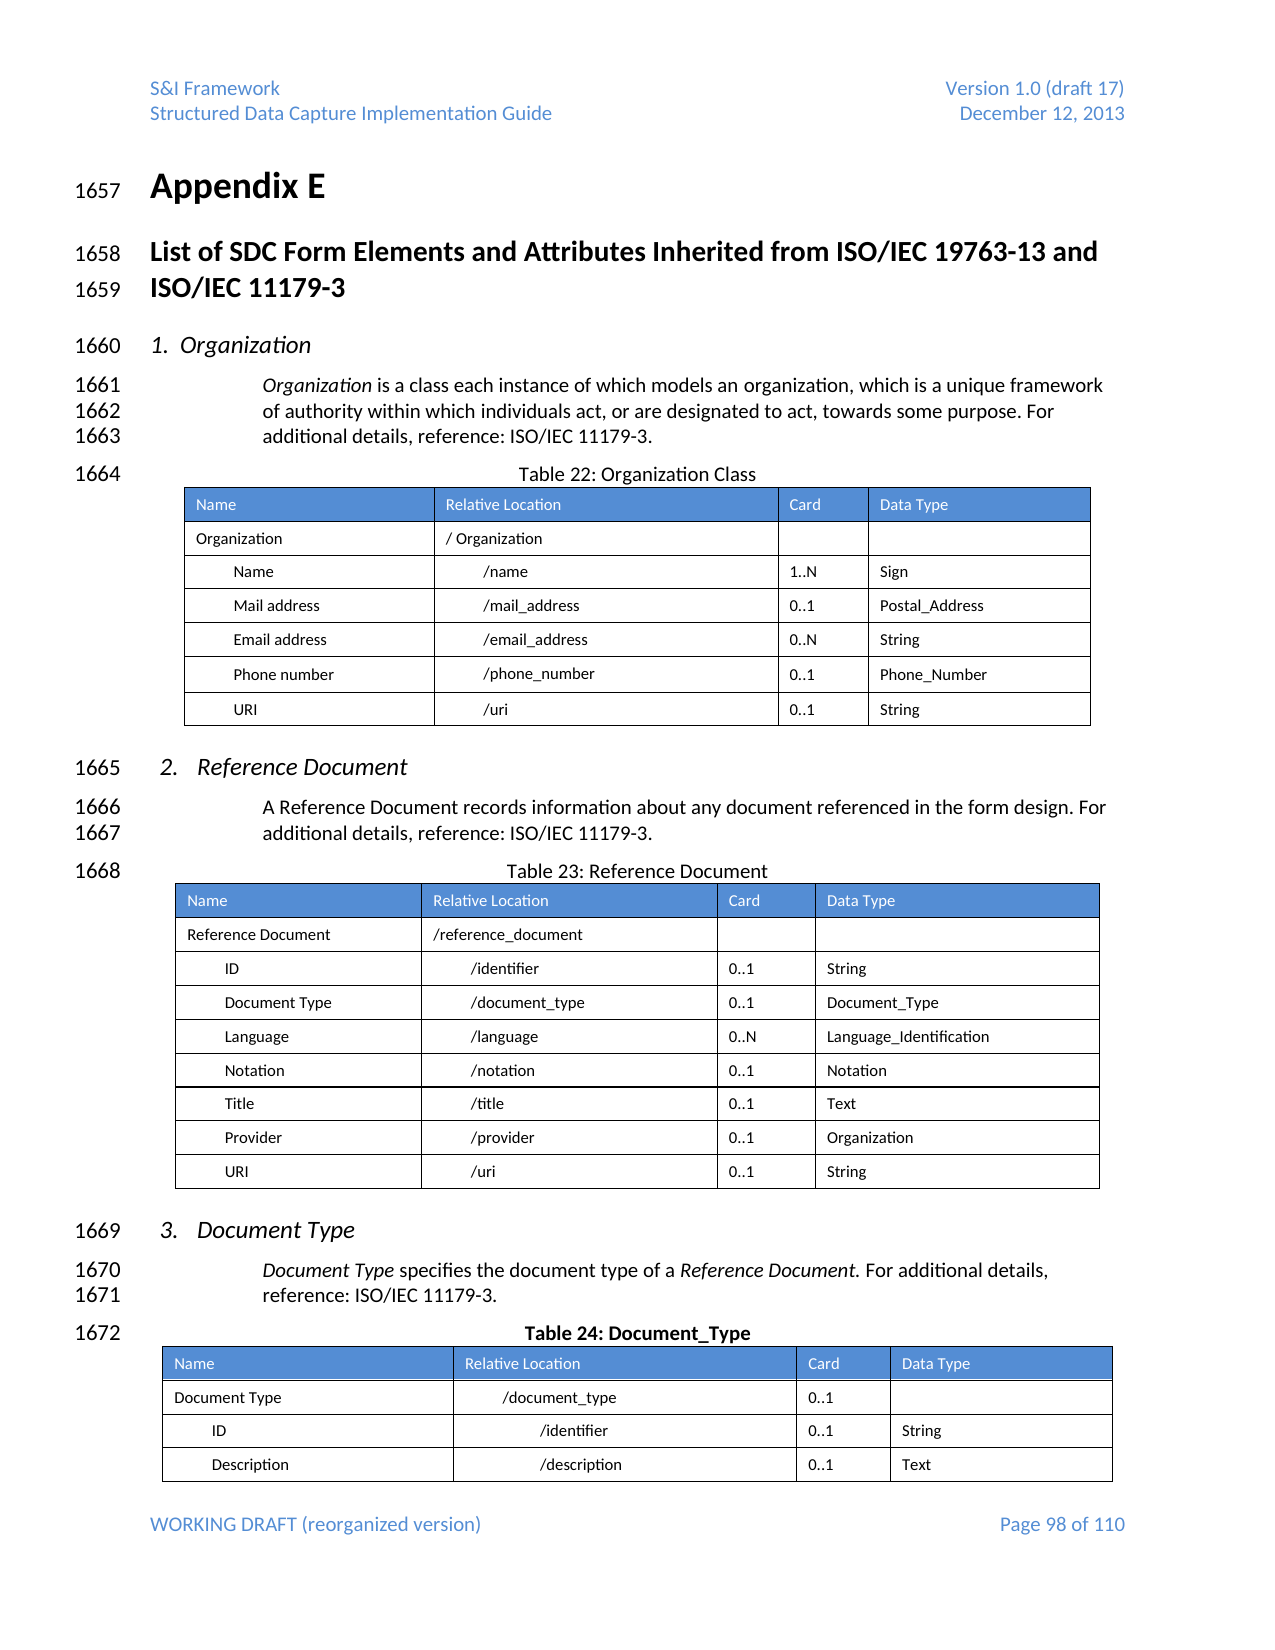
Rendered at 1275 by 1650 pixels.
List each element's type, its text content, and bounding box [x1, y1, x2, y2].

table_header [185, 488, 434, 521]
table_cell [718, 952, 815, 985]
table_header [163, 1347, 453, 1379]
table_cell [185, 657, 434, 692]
text Appendix E [150, 162, 1125, 208]
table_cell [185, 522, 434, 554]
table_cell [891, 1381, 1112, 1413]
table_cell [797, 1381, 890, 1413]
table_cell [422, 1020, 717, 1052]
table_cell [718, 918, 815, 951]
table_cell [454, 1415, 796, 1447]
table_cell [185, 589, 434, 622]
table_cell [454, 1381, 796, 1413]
subtitle Reference Document [159, 751, 1125, 782]
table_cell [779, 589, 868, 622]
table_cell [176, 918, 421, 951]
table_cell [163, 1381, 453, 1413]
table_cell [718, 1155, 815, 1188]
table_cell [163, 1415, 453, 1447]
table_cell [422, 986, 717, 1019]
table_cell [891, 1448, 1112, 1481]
subtitle 1. Organization [150, 329, 1125, 360]
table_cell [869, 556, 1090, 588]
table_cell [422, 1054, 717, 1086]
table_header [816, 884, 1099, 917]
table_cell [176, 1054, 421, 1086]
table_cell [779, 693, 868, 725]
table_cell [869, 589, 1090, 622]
text Organization is a class each instance of which models an organization, which is a unique framework of authority within which individuals act, or are designated to act, towards some purpose. For additional details, reference: ISO/IEC 11179-3. [262, 373, 1125, 449]
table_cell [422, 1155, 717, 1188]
text A Reference Document records information about any document referenced in the form design. For additional details, reference: ISO/IEC 11179-3. [262, 794, 1125, 845]
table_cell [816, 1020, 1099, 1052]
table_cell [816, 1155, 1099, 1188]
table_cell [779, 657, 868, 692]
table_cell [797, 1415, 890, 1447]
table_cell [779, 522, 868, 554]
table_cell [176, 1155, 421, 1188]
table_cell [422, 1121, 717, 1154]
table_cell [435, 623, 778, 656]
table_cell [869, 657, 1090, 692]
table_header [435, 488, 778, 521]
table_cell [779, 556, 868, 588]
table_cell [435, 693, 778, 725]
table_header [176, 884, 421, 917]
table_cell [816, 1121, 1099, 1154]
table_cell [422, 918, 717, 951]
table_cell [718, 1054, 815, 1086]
text List of SDC Form Elements and Attributes Inherited from ISO/IEC 19763-13 and ISO/IEC 11179-3 [150, 233, 1125, 304]
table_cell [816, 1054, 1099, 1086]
subtitle Document Type [159, 1214, 1125, 1244]
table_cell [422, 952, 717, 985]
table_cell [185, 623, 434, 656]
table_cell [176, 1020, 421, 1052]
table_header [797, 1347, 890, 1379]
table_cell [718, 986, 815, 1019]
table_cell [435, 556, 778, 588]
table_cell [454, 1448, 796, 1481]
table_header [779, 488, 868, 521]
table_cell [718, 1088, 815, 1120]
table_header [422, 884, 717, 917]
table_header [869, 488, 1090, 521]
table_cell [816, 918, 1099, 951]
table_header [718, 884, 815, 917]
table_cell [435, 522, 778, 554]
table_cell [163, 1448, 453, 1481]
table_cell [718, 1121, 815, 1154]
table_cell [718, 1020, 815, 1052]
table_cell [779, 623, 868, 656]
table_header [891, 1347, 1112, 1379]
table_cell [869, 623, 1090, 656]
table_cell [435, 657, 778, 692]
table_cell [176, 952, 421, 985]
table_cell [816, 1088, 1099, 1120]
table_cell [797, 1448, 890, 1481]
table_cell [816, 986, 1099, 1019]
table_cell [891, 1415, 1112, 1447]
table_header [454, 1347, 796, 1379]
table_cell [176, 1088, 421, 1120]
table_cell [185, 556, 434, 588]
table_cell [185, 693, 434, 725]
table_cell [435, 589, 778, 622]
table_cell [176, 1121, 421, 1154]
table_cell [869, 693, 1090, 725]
text Document Type specifies the document type of a Reference Document. For additional details, reference: ISO/IEC 11179-3. [262, 1257, 1125, 1308]
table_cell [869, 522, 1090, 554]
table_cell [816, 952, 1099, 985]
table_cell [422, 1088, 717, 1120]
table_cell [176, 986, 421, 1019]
